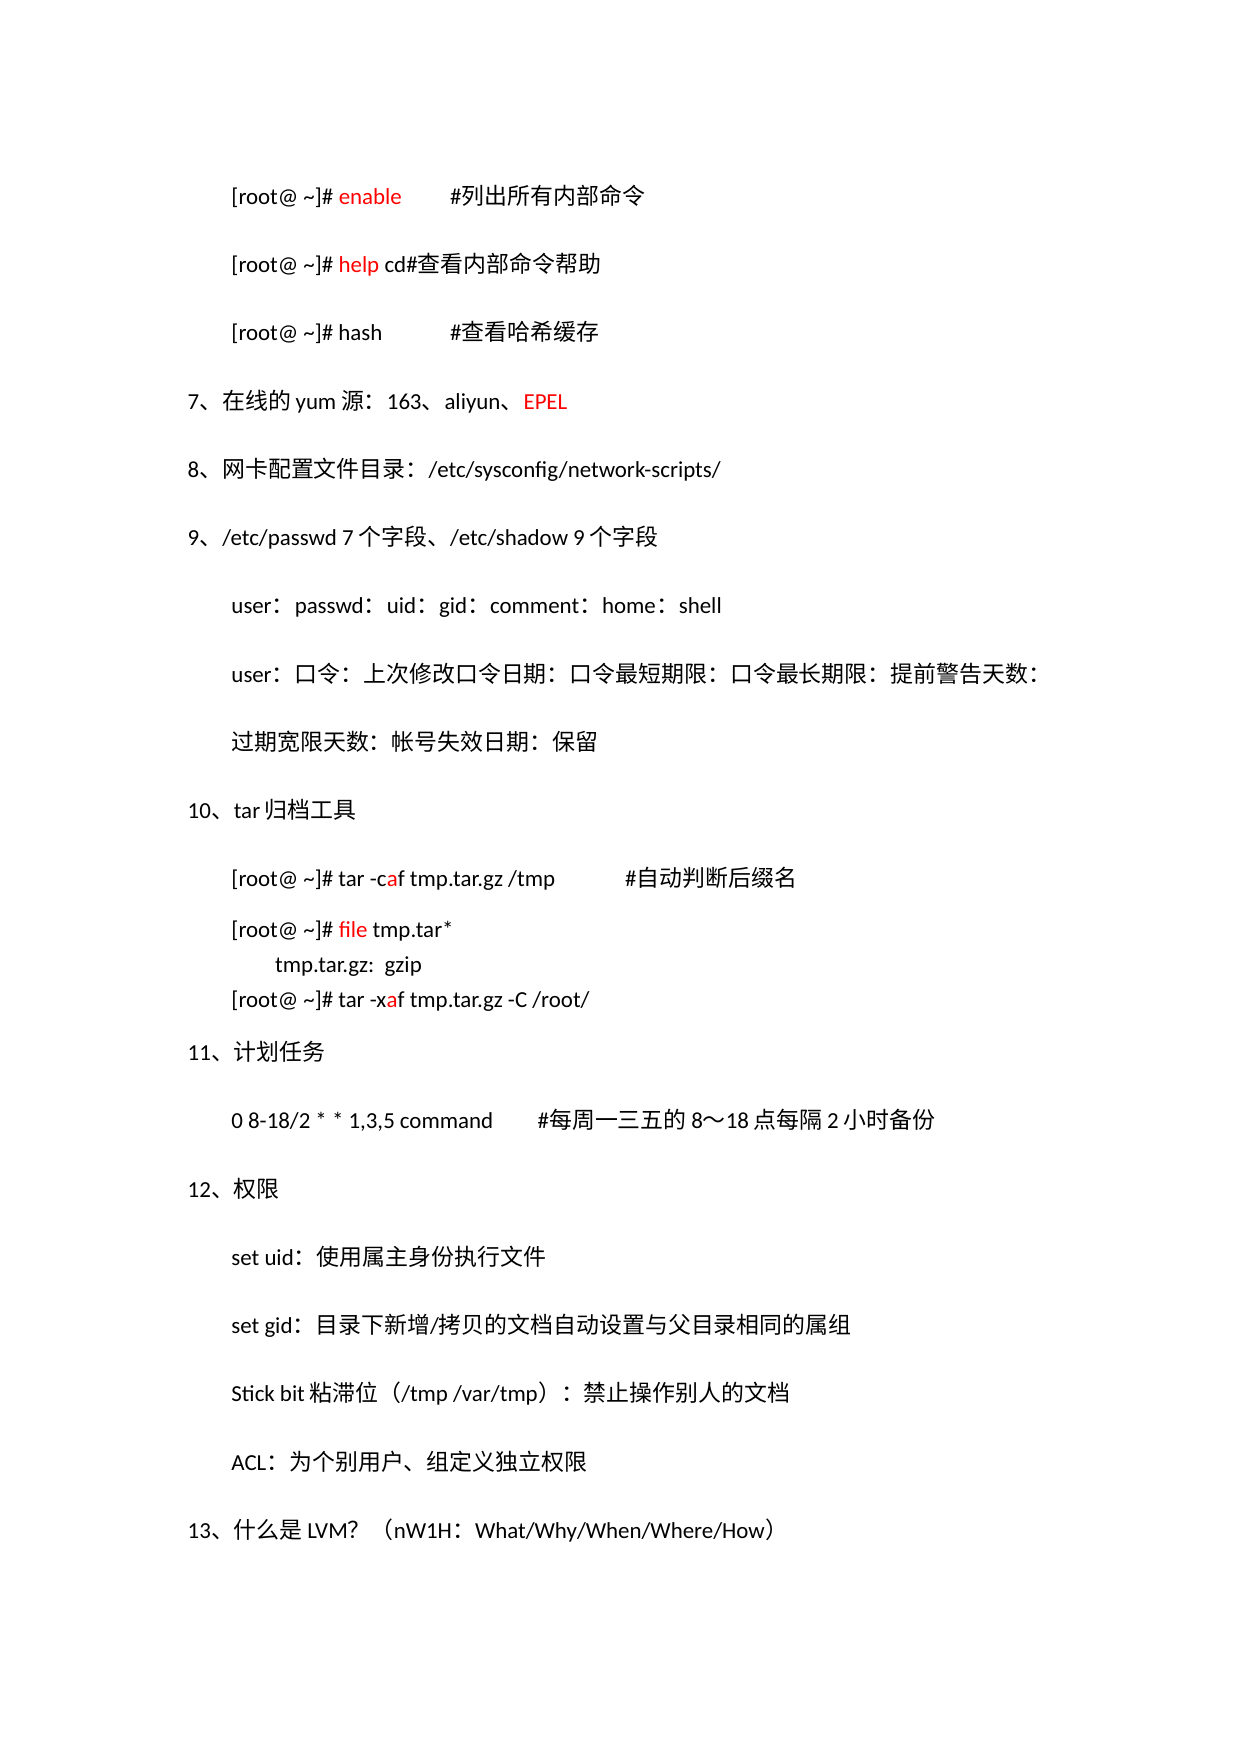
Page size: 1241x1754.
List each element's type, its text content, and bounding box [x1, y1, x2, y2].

list user：passwd：uid：gid：comment：home：shell [187, 571, 1053, 636]
list ACL：为个别用户、组定义独立权限 [187, 1427, 1053, 1492]
list 12、权限 [187, 1154, 1053, 1219]
list tmp.tar.gz: gzip [231, 948, 1053, 980]
list [root@ ~]# file tmp.tar* [187, 912, 1053, 945]
list Stick bit粘滞位（/tmp /var/tmp）：禁止操作别人的文档 [187, 1359, 1053, 1424]
list [root@ ~]# enable #列出所有内部命令 [187, 162, 1053, 227]
text 13、什么是LVM？（nW1H：What/Why/When/Where/How） [187, 1496, 1053, 1561]
list 7、在线的yum源：163、aliyun、EPEL [187, 367, 1053, 432]
list [root@ ~]# help cd #查看内部命令帮助 [187, 230, 1053, 295]
list 过期宽限天数：帐号失效日期：保留 [187, 708, 1053, 773]
list [root@ ~]# tar -xaf tmp.tar.gz -C /root/ [187, 983, 1053, 1015]
list 8、网卡配置文件目录：/etc/sysconfig/network-scripts/ [187, 435, 1053, 500]
list 10、tar归档工具 [187, 776, 1053, 841]
list user：口令：上次修改口令日期：口令最短期限：口令最长期限：提前警告天数： [187, 639, 1053, 704]
list 0 8-18/2 * * 1,3,5 command #每周一三五的8～18点每隔2小时备份 [187, 1086, 1053, 1151]
list [root@ ~]# hash #查看哈希缓存 [187, 298, 1053, 363]
list set uid：使用属主身份执行文件 [187, 1223, 1053, 1288]
list 9、/etc/passwd 7个字段、/etc/shadow 9个字段 [187, 503, 1053, 568]
list set gid：目录下新增/拷贝的文档自动设置与父目录相同的属组 [187, 1291, 1053, 1356]
list 计划任务 [187, 1018, 1053, 1083]
list [root@ ~]# tar -caf tmp.tar.gz /tmp #自动判断后缀名 [187, 844, 1053, 909]
